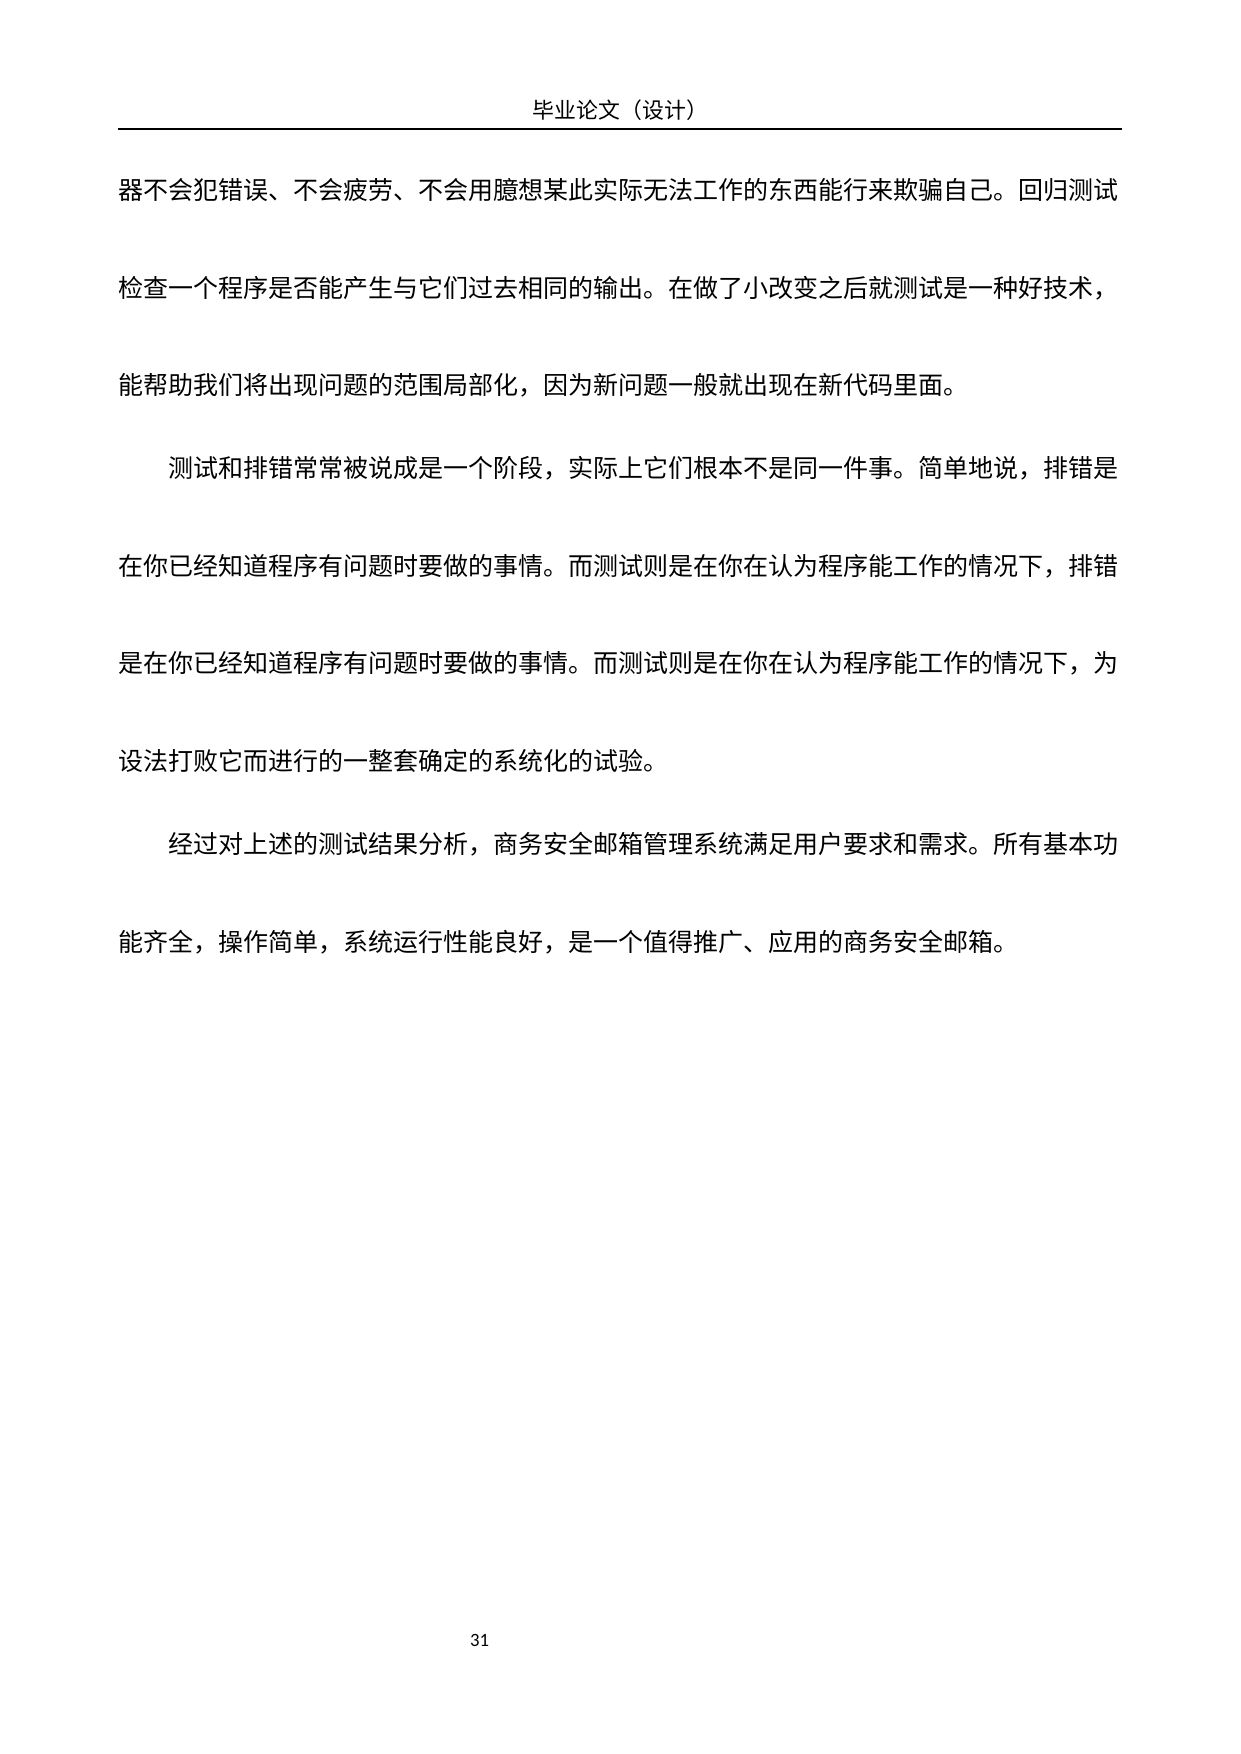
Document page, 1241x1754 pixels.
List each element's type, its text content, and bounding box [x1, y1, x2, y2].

text 测试和排错常常被说成是一个阶段，实际上它们根本不是同一件事。简单地说，排错是在你已经知道程序有问题时要做的事情。而测试则是在你在认为程序能工作的情况下，排错是在你已经知道程序有问题时要做的事情。而测试则是在你在认为程序能工作的情况下，为设法打败它而进行的一整套确定的系统化的试验。 [118, 434, 1122, 792]
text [118, 156, 1122, 416]
text 经过对上述的测试结果分析，商务安全邮箱管理系统满足用户要求和需求。所有基本功能齐全，操作简单，系统运行性能良好，是一个值得推广、应用的商务安全邮箱。 [118, 810, 1122, 973]
